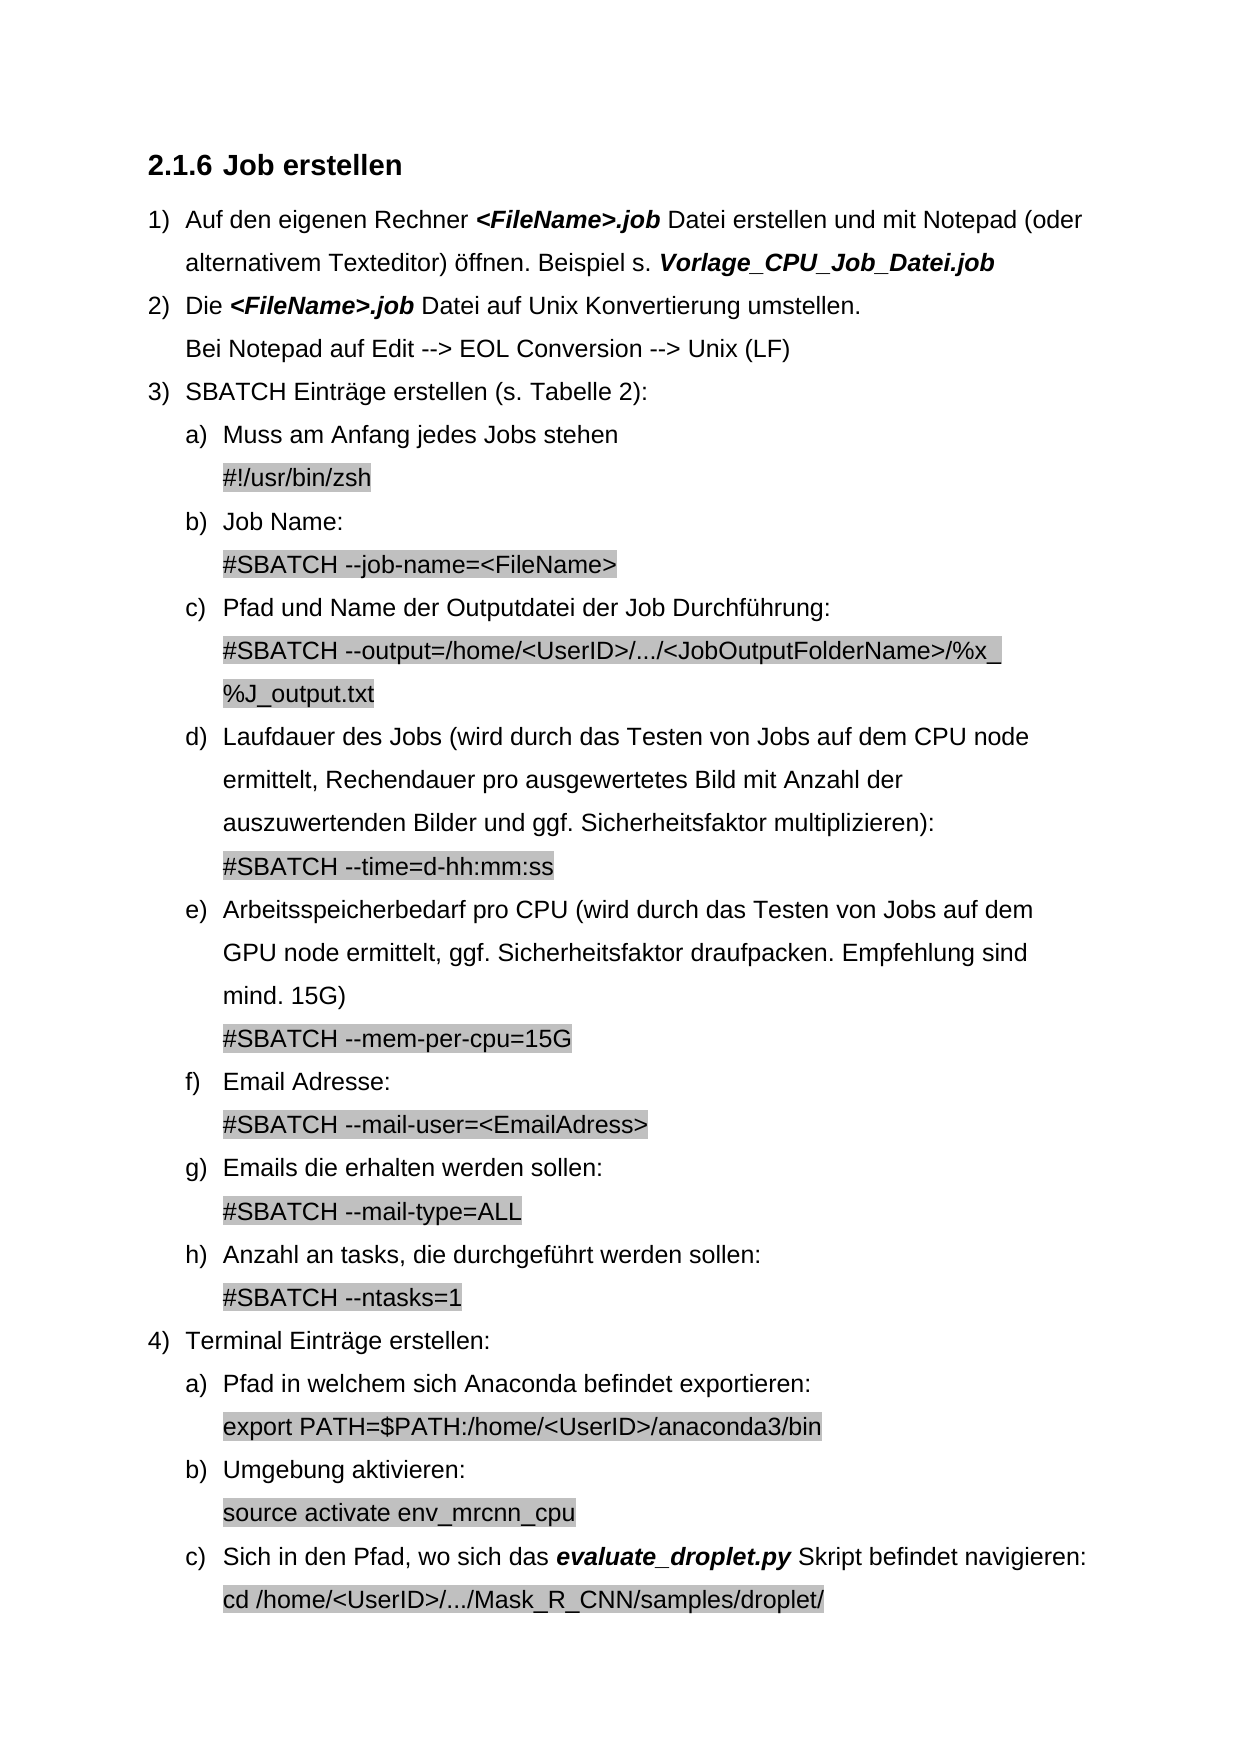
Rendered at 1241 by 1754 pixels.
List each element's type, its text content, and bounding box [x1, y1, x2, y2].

list Anzahl an tasks, die durchgeführt werden sollen: #SBATCH --ntasks=1 [185, 1239, 1093, 1311]
list Pfad und Name der Outputdatei der Job Durchführung: #SBATCH --output=/home/<UserID>/.../<JobOutputFolderName>/%x_%J_output.txt [185, 593, 1093, 708]
list Die <FileName>.job Datei auf Unix Konvertierung umstellen. Bei Notepad auf Edit --> EOL Conversion --> Unix (LF) [148, 291, 1093, 363]
list Job Name: #SBATCH --job-name=<FileName> [185, 506, 1093, 578]
list Emails die erhalten werden sollen: #SBATCH --mail-type=ALL [185, 1153, 1093, 1225]
list Muss am Anfang jedes Jobs stehen #!/usr/bin/zsh [185, 420, 1093, 492]
list Umgebung aktivieren: source activate env_mrcnn_cpu [185, 1455, 1093, 1527]
list Terminal Einträge erstellen: [148, 1326, 1093, 1354]
list Laufdauer des Jobs (wird durch das Testen von Jobs auf dem CPU node ermittelt, Rechendauer pro ausgewertetes Bild mit Anzahl der auszuwertenden Bilder und ggf. Sicherheitsfaktor multiplizieren): #SBATCH --time=d-hh:mm:ss [185, 722, 1093, 880]
list SBATCH Einträge erstellen (s. Tabelle 2): [148, 377, 1093, 406]
list Email Adresse: #SBATCH --mail-user=<EmailAdress> [185, 1067, 1093, 1139]
list Pfad in welchem sich Anaconda befindet exportieren: export PATH=$PATH:/home/<UserID>/anaconda3/bin [185, 1369, 1093, 1441]
subtitle Job erstellen [148, 148, 1093, 181]
list Auf den eigenen Rechner <FileName>.job Datei erstellen und mit Notepad (oder alternativem Texteditor) öffnen. Beispiel s. Vorlage_CPU_Job_Datei.job [148, 204, 1093, 276]
list Arbeitsspeicherbedarf pro CPU (wird durch das Testen von Jobs auf dem GPU node ermittelt, ggf. Sicherheitsfaktor draufpacken. Empfehlung sind mind. 15G) #SBATCH --mem-per-cpu=15G [185, 894, 1093, 1053]
list Sich in den Pfad, wo sich das evaluate_droplet.py Skript befindet navigieren: cd /home/<UserID>/.../Mask_R_CNN/samples/droplet/ [185, 1541, 1093, 1613]
